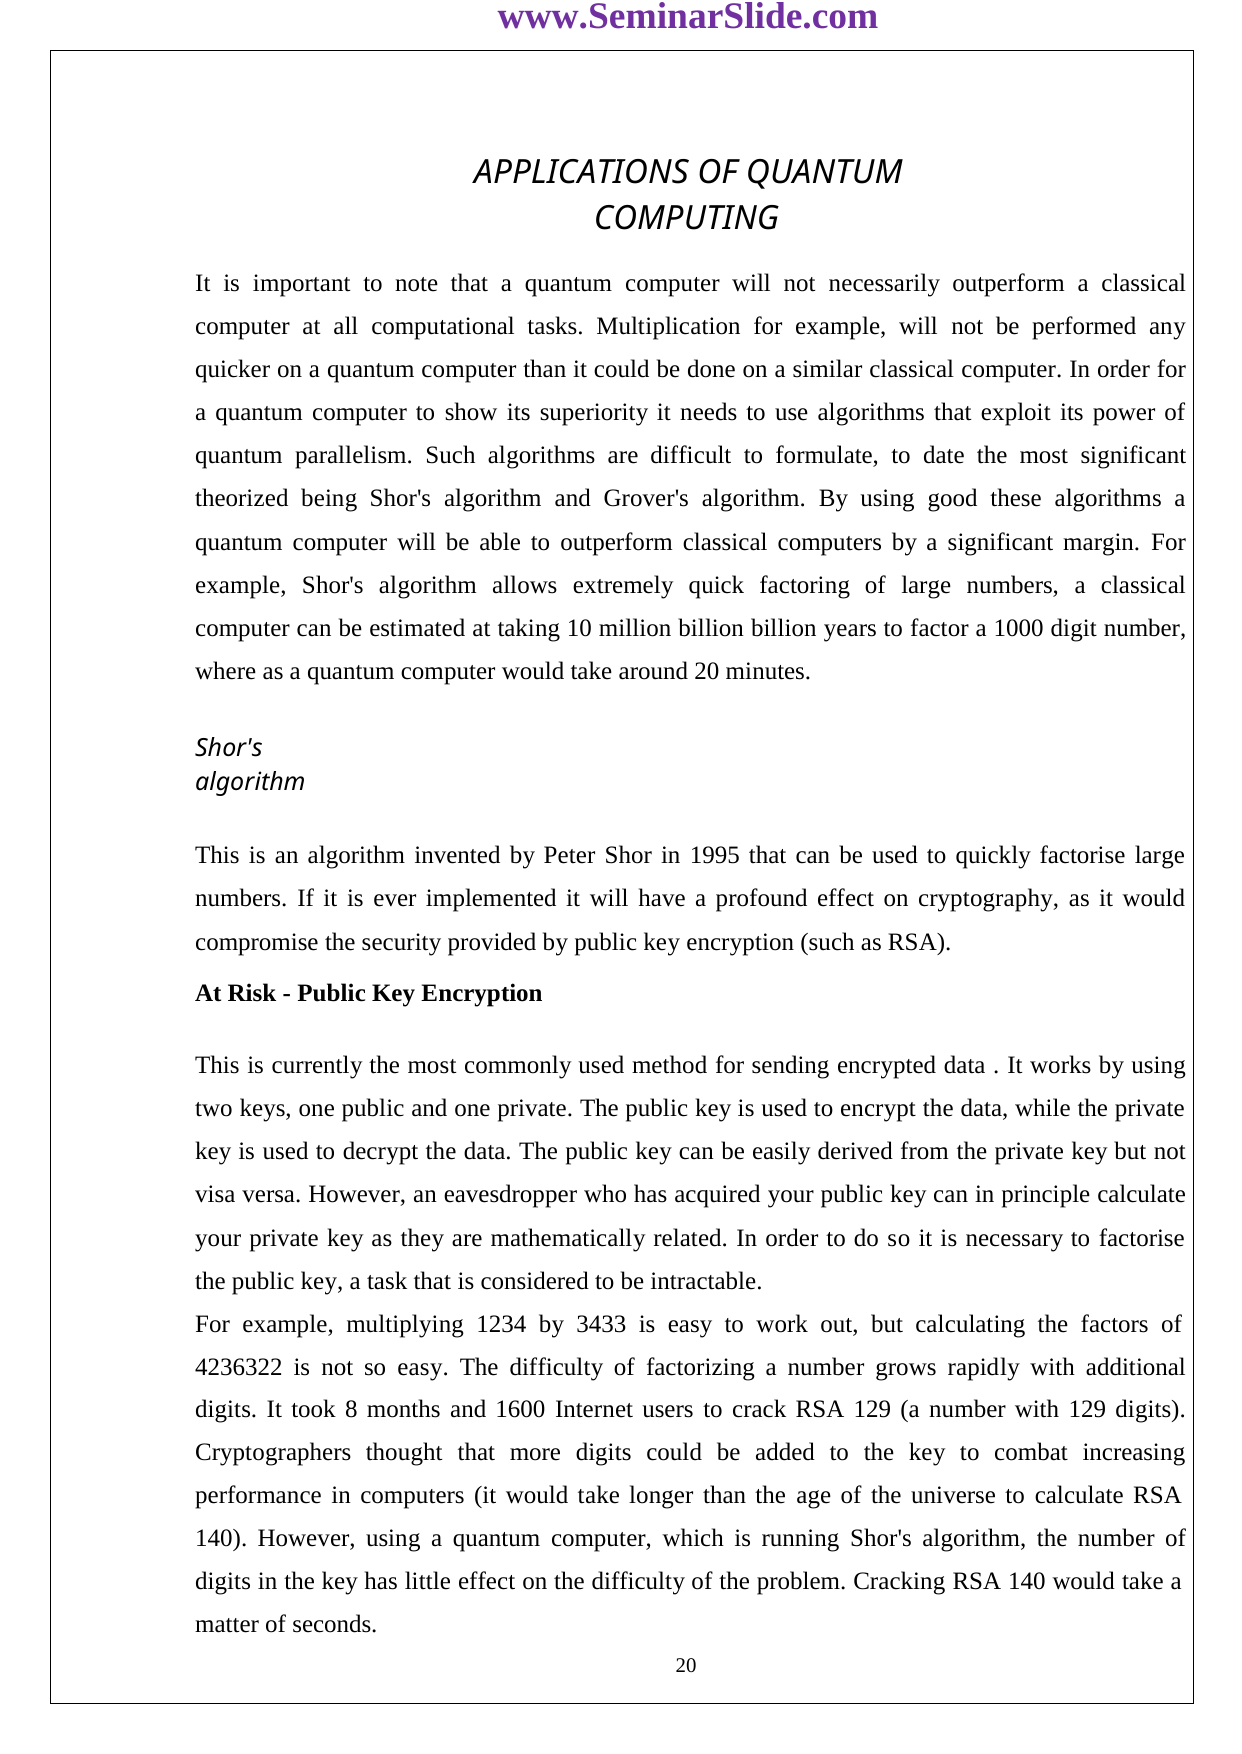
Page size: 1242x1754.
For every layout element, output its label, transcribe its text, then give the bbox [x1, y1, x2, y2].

text 140). However, using a quantum computer, which is running Shor's algorithm, the number of digits in the key has little effect on the difficulty of the problem. Cracking RSA 140 would take a [195, 1523, 1186, 1595]
text For example, multiplying 1234 by 3433 is easy to work out, but calculating the factors of [195, 1309, 1185, 1338]
text At Risk - Public Key Encryption [195, 978, 546, 1007]
text It is important to note that a quantum computer will not necessarily outperform a classical computer at all computational tasks. Multiplication for example, will not be performed any quicker on a quantum computer than it could be done on a similar classical computer. In order for a quantum computer to show its superiority it needs to use algorithms that exploit its power of quantum parallelism. Such algorithms are difficult to formulate, to date the most significant theorized being Shor's algorithm and Grover's algorithm. By using good these algorithms a quantum computer will be able to outperform classical computers by a significant margin. For example, Shor's algorithm allows extremely quick factoring of large numbers, a classical computer can be estimated at taking 10 million billion billion years to factor a 1000 digit number, where as a quantum computer would take around 20 minutes. [195, 268, 1186, 685]
text APPLICATIONS OF QUANTUM COMPUTING [375, 148, 1001, 239]
text Shor's algorithm [195, 729, 342, 797]
text This is currently the most commonly used method for sending encrypted data . It works by using two keys, one public and one private. The public key is used to encrypt the data, while the private key is used to decrypt the data. The public key can be easily derived from the private key but not visa versa. However, an eavesdropper who has acquired your public key can in principle calculate your private key as they are mathematically related. In order to do so it is necessary to factorise the public key, a task that is considered to be intractable. [195, 1050, 1186, 1294]
text 4236322 is not so easy. The difficulty of factorizing a number grows rapidly with additional digits. It took 8 months and 1600 Internet users to crack RSA 129 (a number with 129 digits). Cryptographers thought that more digits could be added to the key to combat increasing performance in computers (it would take longer than the age of the universe to calculate RSA [195, 1352, 1186, 1509]
text matter of seconds. [195, 1610, 382, 1637]
text This is an algorithm invented by Peter Shor in 1995 that can be used to quickly factorise large numbers. If it is ever implemented it will have a profound effect on cryptography, as it would compromise the security provided by public key encryption (such as RSA). [195, 840, 1186, 955]
